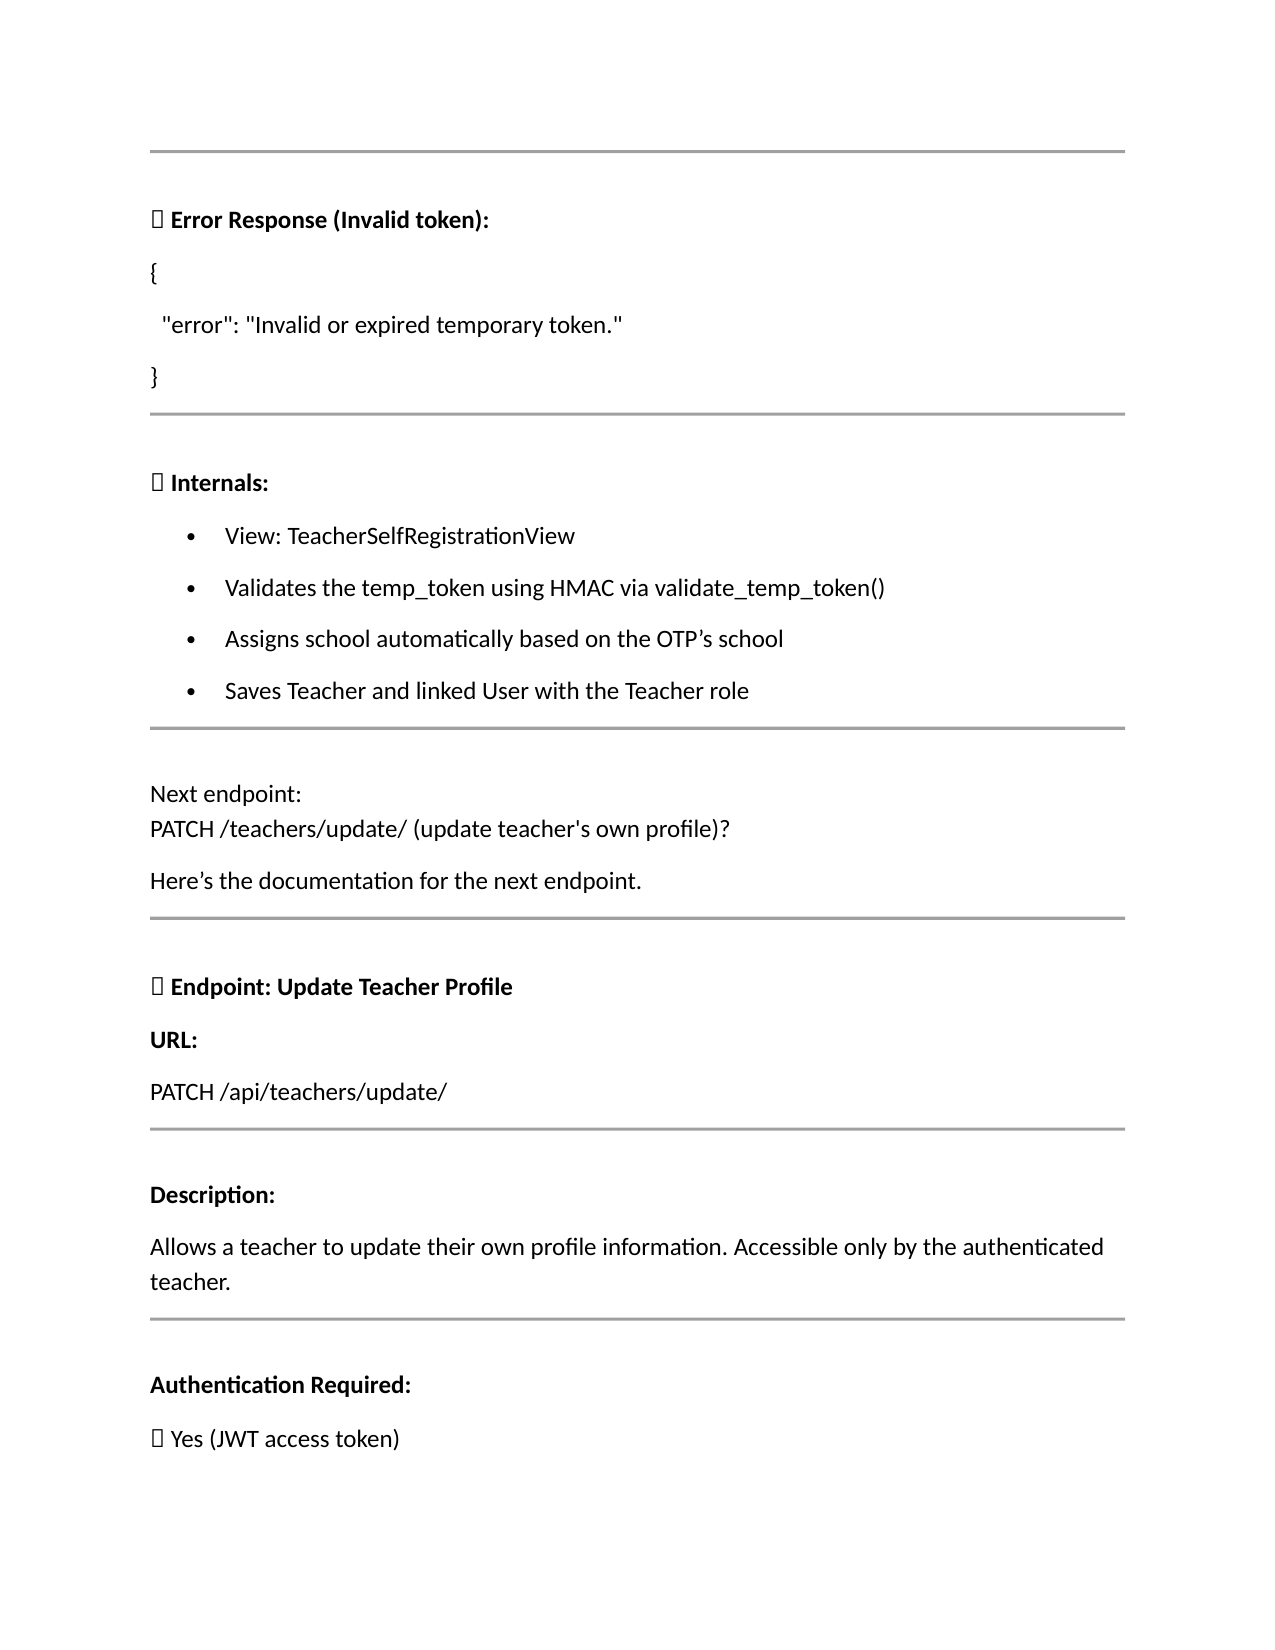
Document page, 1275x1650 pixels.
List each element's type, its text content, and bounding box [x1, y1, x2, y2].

text Allows a teacher to update their own profile information. Accessible only by the authenticated teacher. [150, 1231, 1125, 1296]
text Description: [150, 1179, 1125, 1210]
text ❌ Error Response (Invalid token): [150, 202, 1125, 236]
text "error": "Invalid or expired temporary token." [150, 309, 1125, 340]
list Assigns school automatically based on the OTP’s school [187, 623, 1125, 654]
text Authentication Required: [150, 1369, 1125, 1400]
list View: TeacherSelfRegistrationView [187, 520, 1125, 551]
text 🧠 Internals: [150, 464, 1125, 498]
text ✅ Yes (JWT access token) [150, 1421, 1125, 1455]
text Next endpoint: PATCH /teachers/update/ (update teacher's own profile)? [150, 778, 1125, 844]
list Validates the temp_token using HMAC via validate_temp_token() [187, 572, 1125, 602]
text PATCH /api/teachers/update/ [150, 1076, 1125, 1106]
text Here’s the documentation for the next endpoint. [150, 865, 1125, 896]
text ✅ Endpoint: Update Teacher Profile [150, 968, 1125, 1002]
text } [150, 361, 1125, 391]
list Saves Teacher and linked User with the Teacher role [187, 675, 1125, 706]
text URL: [150, 1024, 1125, 1055]
text { [150, 257, 1125, 288]
